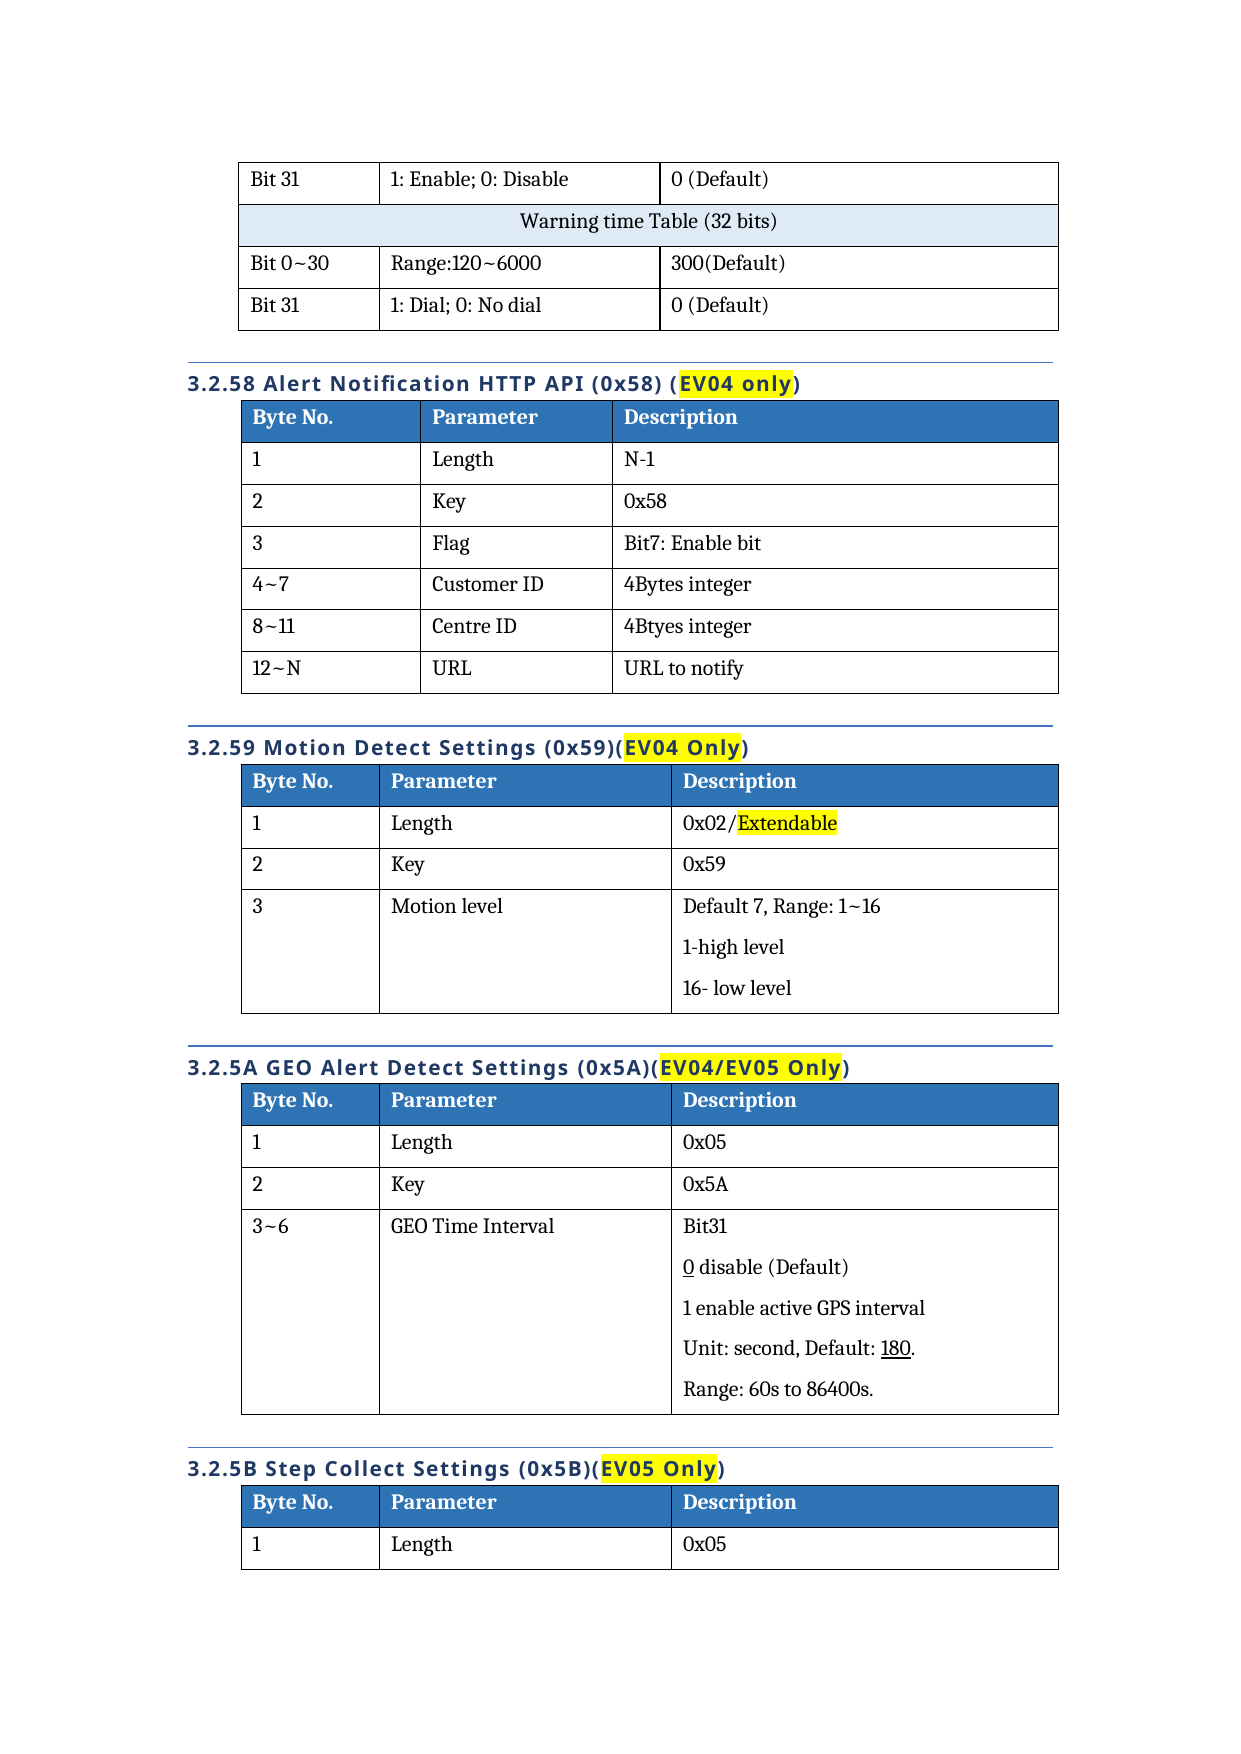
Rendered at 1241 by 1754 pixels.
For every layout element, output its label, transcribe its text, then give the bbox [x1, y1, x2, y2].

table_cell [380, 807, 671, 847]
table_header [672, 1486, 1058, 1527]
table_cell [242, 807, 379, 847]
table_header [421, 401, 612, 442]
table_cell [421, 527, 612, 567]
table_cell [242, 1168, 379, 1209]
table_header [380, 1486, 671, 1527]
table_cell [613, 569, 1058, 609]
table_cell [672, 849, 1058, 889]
subtitle 3.2.58 Alert Notification HTTP API (0x58) (EV04 only) [187, 363, 1053, 400]
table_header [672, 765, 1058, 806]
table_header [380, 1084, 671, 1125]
subtitle 3.2.5B Step Collect Settings (0x5B)(EV05 Only) [187, 1448, 1053, 1485]
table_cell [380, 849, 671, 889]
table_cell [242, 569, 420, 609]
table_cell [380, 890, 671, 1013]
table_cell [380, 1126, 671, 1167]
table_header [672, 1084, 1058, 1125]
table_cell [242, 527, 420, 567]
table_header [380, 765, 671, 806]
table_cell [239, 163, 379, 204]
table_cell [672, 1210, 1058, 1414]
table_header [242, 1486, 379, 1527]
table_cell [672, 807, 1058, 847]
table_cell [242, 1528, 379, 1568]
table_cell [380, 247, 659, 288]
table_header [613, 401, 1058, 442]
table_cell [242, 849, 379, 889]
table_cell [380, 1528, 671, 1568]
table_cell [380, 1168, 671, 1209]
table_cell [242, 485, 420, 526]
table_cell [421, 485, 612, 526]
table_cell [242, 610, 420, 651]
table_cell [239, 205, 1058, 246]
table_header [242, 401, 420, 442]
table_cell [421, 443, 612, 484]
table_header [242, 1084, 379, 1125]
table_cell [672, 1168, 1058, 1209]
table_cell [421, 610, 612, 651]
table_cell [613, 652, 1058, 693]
subtitle 3.2.59 Motion Detect Settings (0x59)(EV04 Only) [187, 726, 1053, 764]
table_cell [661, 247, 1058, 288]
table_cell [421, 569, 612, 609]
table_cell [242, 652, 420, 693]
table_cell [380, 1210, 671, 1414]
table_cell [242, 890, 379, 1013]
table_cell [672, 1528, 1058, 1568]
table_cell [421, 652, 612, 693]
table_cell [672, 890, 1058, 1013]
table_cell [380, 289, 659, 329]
subtitle 3.2.5A GEO Alert Detect Settings (0x5A)(EV04/EV05 Only) [187, 1046, 1053, 1083]
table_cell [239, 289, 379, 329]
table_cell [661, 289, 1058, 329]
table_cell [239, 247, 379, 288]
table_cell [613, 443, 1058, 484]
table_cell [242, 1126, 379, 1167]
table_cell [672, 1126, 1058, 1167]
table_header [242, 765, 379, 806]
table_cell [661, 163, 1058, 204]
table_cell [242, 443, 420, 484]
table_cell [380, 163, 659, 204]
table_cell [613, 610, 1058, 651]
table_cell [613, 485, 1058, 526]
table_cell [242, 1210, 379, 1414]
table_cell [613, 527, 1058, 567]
